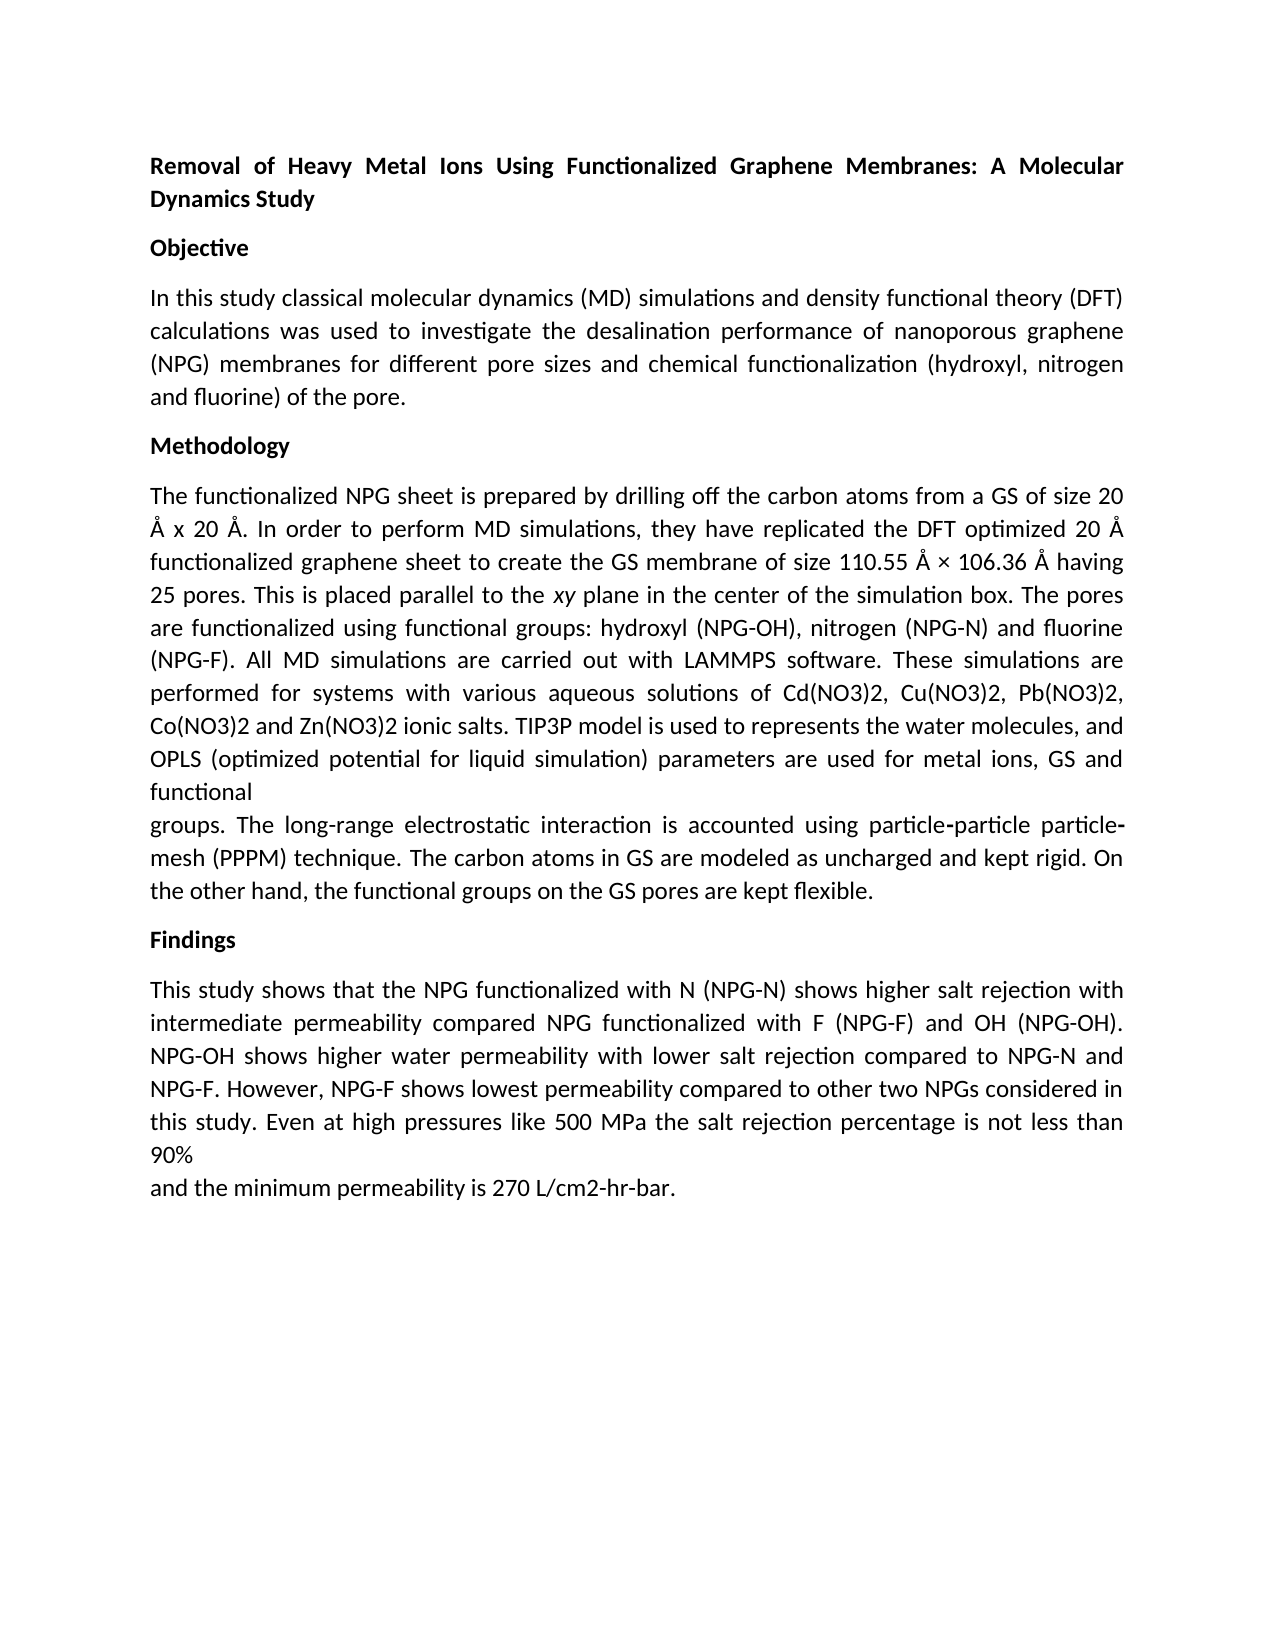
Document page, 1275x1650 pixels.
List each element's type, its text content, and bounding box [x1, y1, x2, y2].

text In this study classical molecular dynamics (MD) simulations and density functional theory (DFT) calculations was used to investigate the desalination performance of nanoporous graphene (NPG) membranes for different pore sizes and chemical functionalization (hydroxyl, nitrogen and fluorine) of the pore. [150, 282, 1125, 411]
text Objective [150, 232, 1125, 263]
text Findings [150, 924, 1125, 955]
text This study shows that the NPG functionalized with N (NPG-N) shows higher salt rejection with intermediate permeability compared NPG functionalized with F (NPG-F) and OH (NPG-OH). NPG-OH shows higher water permeability with lower salt rejection compared to NPG-N and NPG-F. However, NPG-F shows lowest permeability compared to other two NPGs considered in this study. Even at high pressures like 500 MPa the salt rejection percentage is not less than 90% and the minimum permeability is 270 L/cm2-hr-bar. [150, 974, 1125, 1202]
text Removal of Heavy Metal Ions Using Functionalized Graphene Membranes: A Molecular Dynamics Study [150, 150, 1125, 213]
text The functionalized NPG sheet is prepared by drilling off the carbon atoms from a GS of size 20 Å x 20 Å. In order to perform MD simulations, they have replicated the DFT optimized 20 Å functionalized graphene sheet to create the GS membrane of size 110.55 Å × 106.36 Å having 25 pores. This is placed parallel to the xy plane in the center of the simulation box. The pores are functionalized using functional groups: hydroxyl (NPG-OH), nitrogen (NPG-N) and fluorine (NPG-F). All MD simulations are carried out with LAMMPS software. These simulations are performed for systems with various aqueous solutions of Cd(NO3)2, Cu(NO3)2, Pb(NO3)2, Co(NO3)2 and Zn(NO3)2 ionic salts. TIP3P model is used to represents the water molecules, and OPLS (optimized potential for liquid simulation) parameters are used for metal ions, GS and functional groups. The long-range electrostatic interaction is accounted using particle-particle particle-mesh (PPPM) technique. The carbon atoms in GS are modeled as uncharged and kept rigid. On the other hand, the functional groups on the GS pores are kept flexible. [150, 480, 1125, 906]
text Methodology [150, 430, 1125, 461]
